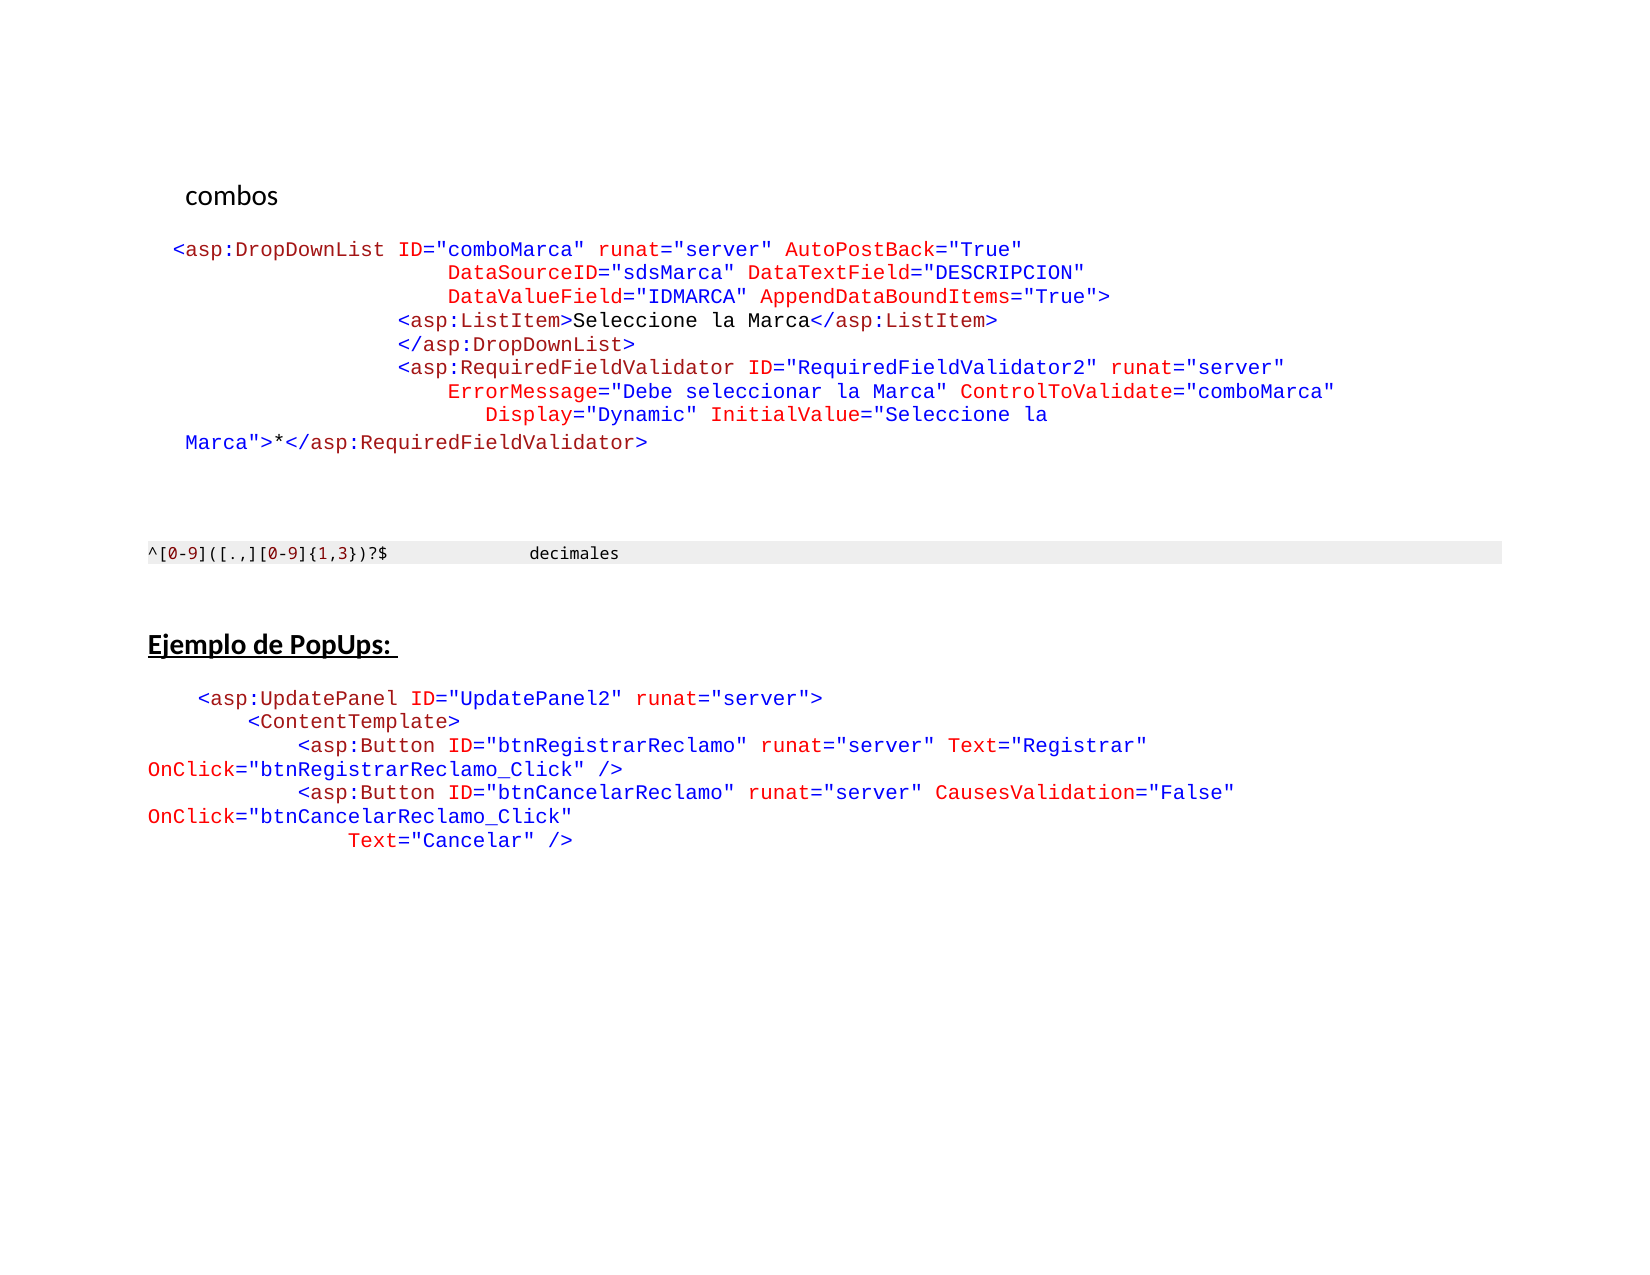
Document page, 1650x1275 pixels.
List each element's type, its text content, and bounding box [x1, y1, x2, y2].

text <asp:RequiredFieldValidator ID="RequiredFieldValidator2" runat="server" [148, 357, 1502, 381]
text <asp:UpdatePanel ID="UpdatePanel2" runat="server"> [148, 688, 1502, 711]
text Text="Cancelar" /> [148, 829, 1502, 853]
text <ContentTemplate> [148, 711, 1502, 735]
text Display="Dynamic" InitialValue="Seleccione la Marca">*</asp:RequiredFieldValidator> [185, 404, 1502, 455]
text DataSourceID="sdsMarca" DataTextField="DESCRIPCION" [148, 263, 1502, 286]
text DataValueField="IDMARCA" AppendDataBoundItems="True"> [148, 286, 1502, 310]
text </asp:DropDownList> [148, 333, 1502, 357]
text <asp:Button ID="btnCancelarReclamo" runat="server" CausesValidation="False" OnClick="btnCancelarReclamo_Click" [148, 782, 1502, 829]
text combos [185, 177, 1502, 213]
text <asp:DropDownList ID="comboMarca" runat="server" AutoPostBack="True" [148, 239, 1502, 263]
text ^[0-9]([.,][0-9]{1,3})?$ decimales [148, 541, 1502, 564]
text <asp:ListItem>Seleccione la Marca</asp:ListItem> [148, 310, 1502, 333]
text Ejemplo de PopUps: [148, 626, 1502, 662]
text ErrorMessage="Debe seleccionar la Marca" ControlToValidate="comboMarca" [148, 381, 1502, 404]
text <asp:Button ID="btnRegistrarReclamo" runat="server" Text="Registrar" OnClick="btnRegistrarReclamo_Click" /> [148, 735, 1502, 782]
